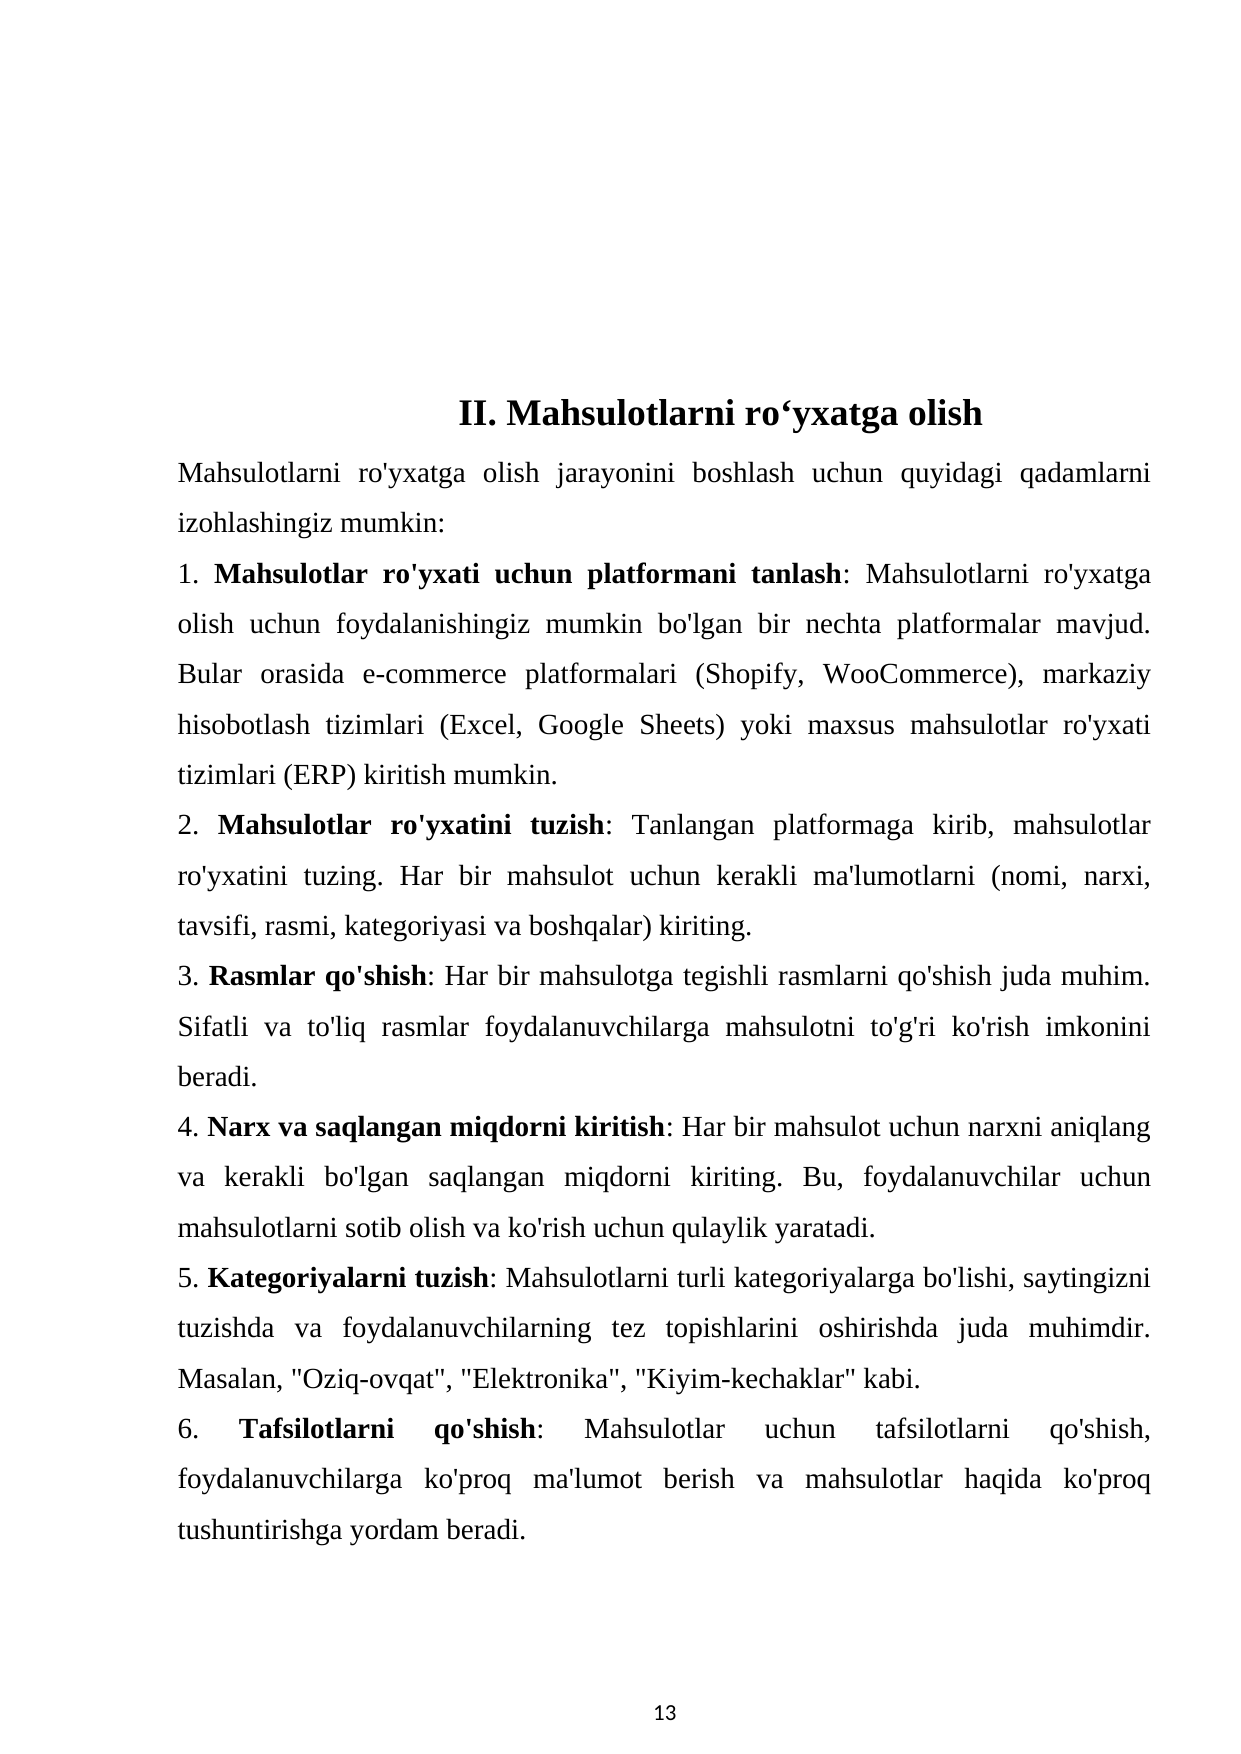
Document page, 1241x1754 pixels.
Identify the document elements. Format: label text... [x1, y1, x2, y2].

text 6. Tafsilotlarni qo'shish: Mahsulotlar uchun tafsilotlarni qo'shish, foydalanuvchilarga ko'proq ma'lumot berish va mahsulotlar haqida ko'proq tushuntirishga yordam beradi. [177, 1411, 1152, 1545]
list II. Mahsulotlarni ro‘yxatga olish [290, 391, 1152, 434]
text 3. Rasmlar qo'shish: Har bir mahsulotga tegishli rasmlarni qo'shish juda muhim. Sifatli va to'liq rasmlar foydalanuvchilarga mahsulotni to'g'ri ko'rish imkonini beradi. [177, 958, 1152, 1092]
text 2. Mahsulotlar ro'yxatini tuzish: Tanlangan platformaga kirib, mahsulotlar ro'yxatini tuzing. Har bir mahsulot uchun kerakli ma'lumotlarni (nomi, narxi, tavsifi, rasmi, kategoriyasi va boshqalar) kiriting. [177, 807, 1152, 942]
text 1. Mahsulotlar ro'yxati uchun platformani tanlash: Mahsulotlarni ro'yxatga olish uchun foydalanishingiz mumkin bo'lgan bir nechta platformalar mavjud. Bular orasida e-commerce platformalari (Shopify, WooCommerce), markaziy hisobotlash tizimlari (Excel, Google Sheets) yoki maxsus mahsulotlar ro'yxati tizimlari (ERP) kiritish mumkin. [177, 556, 1152, 791]
text 4. Narx va saqlangan miqdorni kiritish: Har bir mahsulot uchun narxni aniqlang va kerakli bo'lgan saqlangan miqdorni kiriting. Bu, foydalanuvchilar uchun mahsulotlarni sotib olish va ko'rish uchun qulaylik yaratadi. [177, 1109, 1152, 1243]
text Mahsulotlarni ro'yxatga olish jarayonini boshlash uchun quyidagi qadamlarni izohlashingiz mumkin: [177, 455, 1152, 539]
text 5. Kategoriyalarni tuzish: Mahsulotlarni turli kategoriyalarga bo'lishi, saytingizni tuzishda va foydalanuvchilarning tez topishlarini oshirishda juda muhimdir. Masalan, "Oziq-ovqat", "Elektronika", "Kiyim-kechaklar" kabi. [177, 1260, 1152, 1394]
